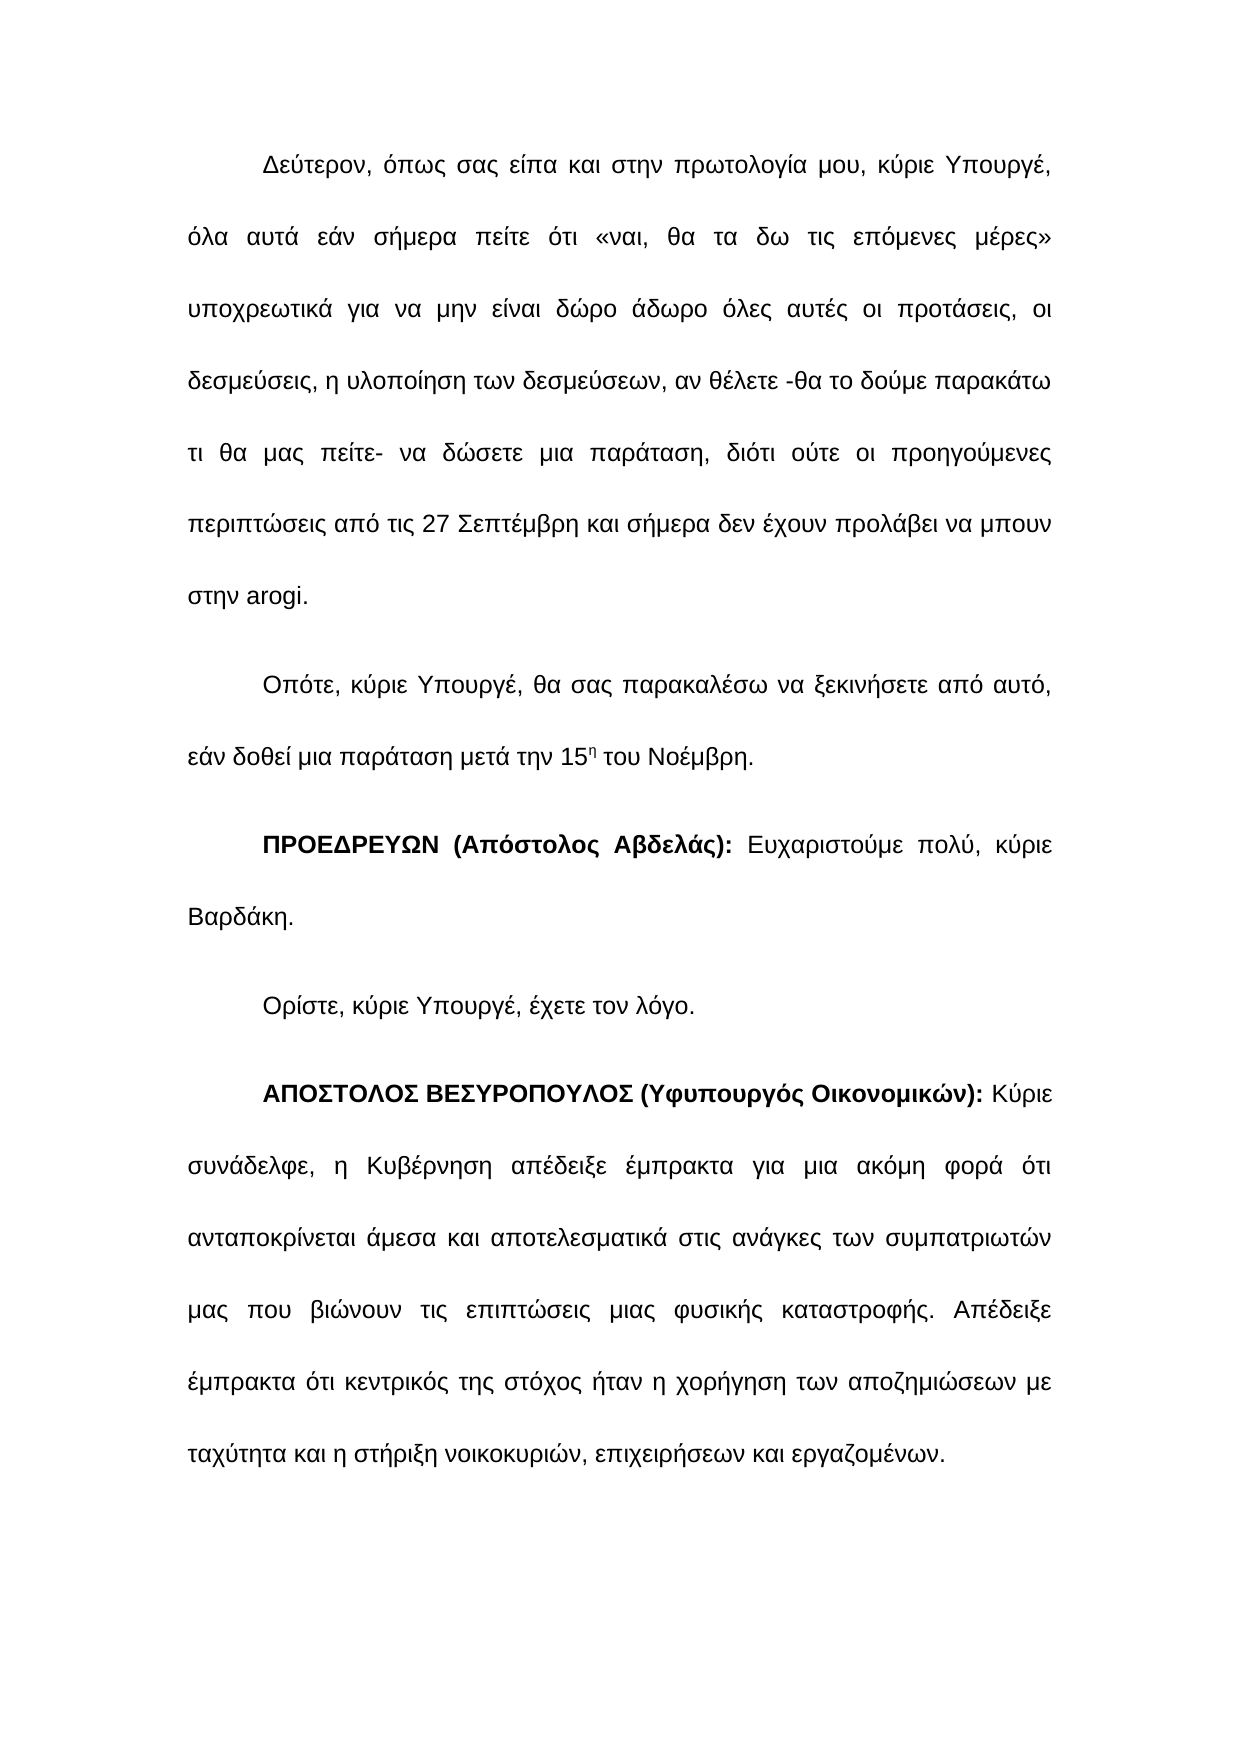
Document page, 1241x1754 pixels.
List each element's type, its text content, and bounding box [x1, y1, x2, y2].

text Δεύτερον, όπως σας είπα και στην πρωτολογία μου, κύριε Υπουργέ, όλα αυτά εάν σήμερα πείτε ότι «ναι, θα τα δω τις επόμενες μέρες» υποχρεωτικά για να μην είναι δώρο άδωρο όλες αυτές οι προτάσεις, οι δεσμεύσεις, η υλοποίηση των δεσμεύσεων, αν θέλετε -θα το δούμε παρακάτω τι θα μας πείτε- να δώσετε μια παράταση, διότι ούτε οι προηγούμενες περιπτώσεις από τις 27 Σεπτέμβρη και σήμερα δεν έχουν προλάβει να μπουν στην arogi. [187, 150, 1053, 610]
text ΑΠΟΣΤΟΛΟΣ ΒΕΣΥΡΟΠΟΥΛΟΣ (Υφυπουργός Οικονομικών): Κύριε συνάδελφε, η Κυβέρνηση απέδειξε έμπρακτα για μια ακόμη φορά ότι ανταποκρίνεται άμεσα και αποτελεσματικά στις ανάγκες των συμπατριωτών μας που βιώνουν τις επιπτώσεις μιας φυσικής καταστροφής. Απέδειξε έμπρακτα ότι κεντρικός της στόχος ήταν η χορήγηση των αποζημιώσεων με ταχύτητα και η στήριξη νοικοκυριών, επιχειρήσεων και εργαζομένων. [187, 1079, 1053, 1467]
text Ορίστε, κύριε Υπουργέ, έχετε τον λόγο. [187, 991, 1053, 1019]
text Οπότε, κύριε Υπουργέ, θα σας παρακαλέσω να ξεκινήσετε από αυτό, εάν δοθεί μια παράταση μετά την 15η του Νοέμβρη. [187, 670, 1053, 770]
text ΠΡΟΕΔΡΕΥΩΝ (Απόστολος Αβδελάς): Ευχαριστούμε πολύ, κύριε Βαρδάκη. [187, 830, 1053, 931]
